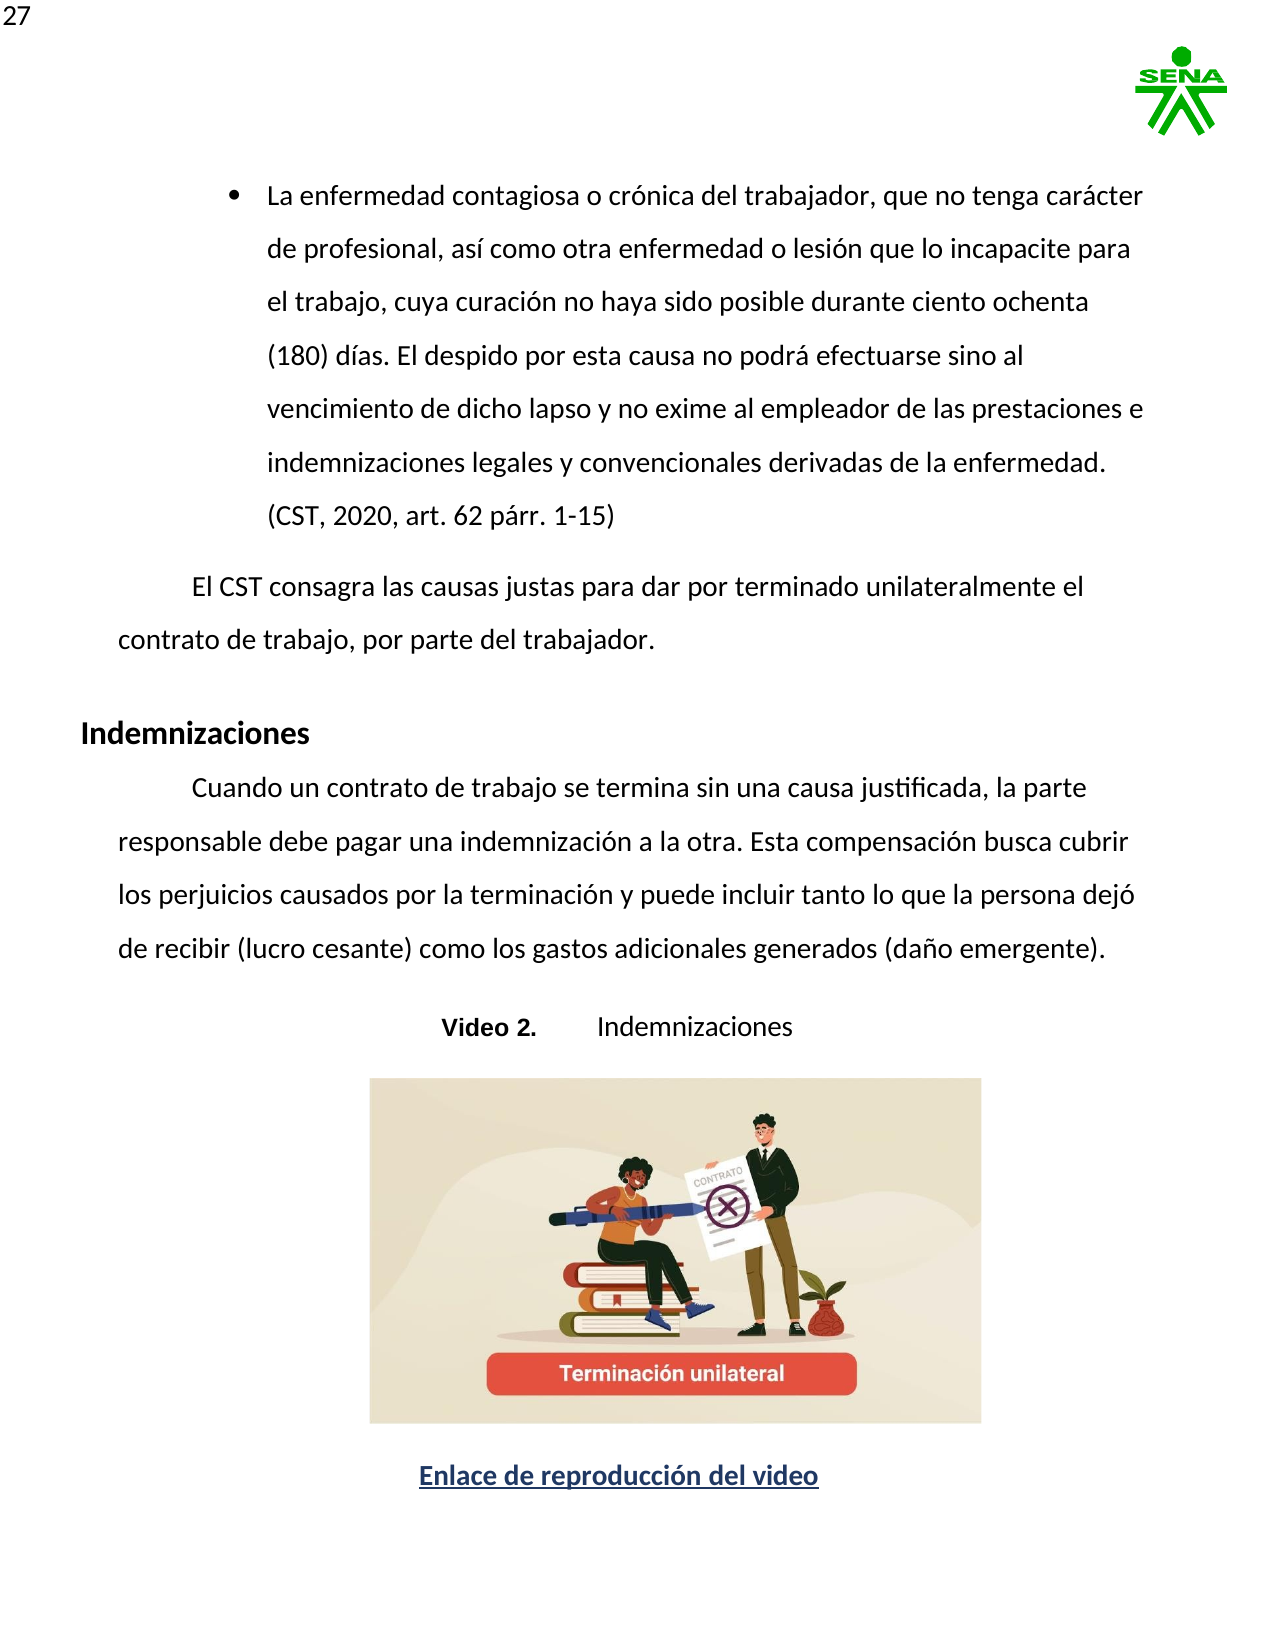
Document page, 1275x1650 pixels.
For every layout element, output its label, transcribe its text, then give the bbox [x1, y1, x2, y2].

picture [369, 1078, 982, 1109]
text El CST consagra las causas justas para dar por terminado unilateralmente el contrato de trabajo, por parte del trabajador. [118, 568, 1150, 657]
subtitle Enlace de reproducción del video [37, 1109, 1200, 1493]
text Indemnizaciones [80, 712, 1200, 753]
picture [1171, 46, 1192, 67]
list La enfermedad contagiosa o crónica del trabajador, que no tenga carácter de profesional, así como otra enfermedad o lesión que lo incapacite para el trabajo, cuya curación no haya sido posible durante ciento ochenta (180) días. El despido por esta causa no podrá efectuarse sino al vencimiento de dicho lapso y no exime al empleador de las prestaciones e indemnizaciones legales y convencionales derivadas de la enfermedad. (CST, 2020, art. 62 párr. 1-15) [229, 177, 1156, 533]
text Cuando un contrato de trabajo se termina sin una causa justificada, la parte responsable debe pagar una indemnización a la otra. Esta compensación busca cubrir los perjuicios causados por la terminación y puede incluir tanto lo que la persona dejó de recibir (lucro cesante) como los gastos adicionales generados (daño emergente). [118, 769, 1150, 966]
text Video 2. Indemnizaciones [441, 1008, 1200, 1044]
